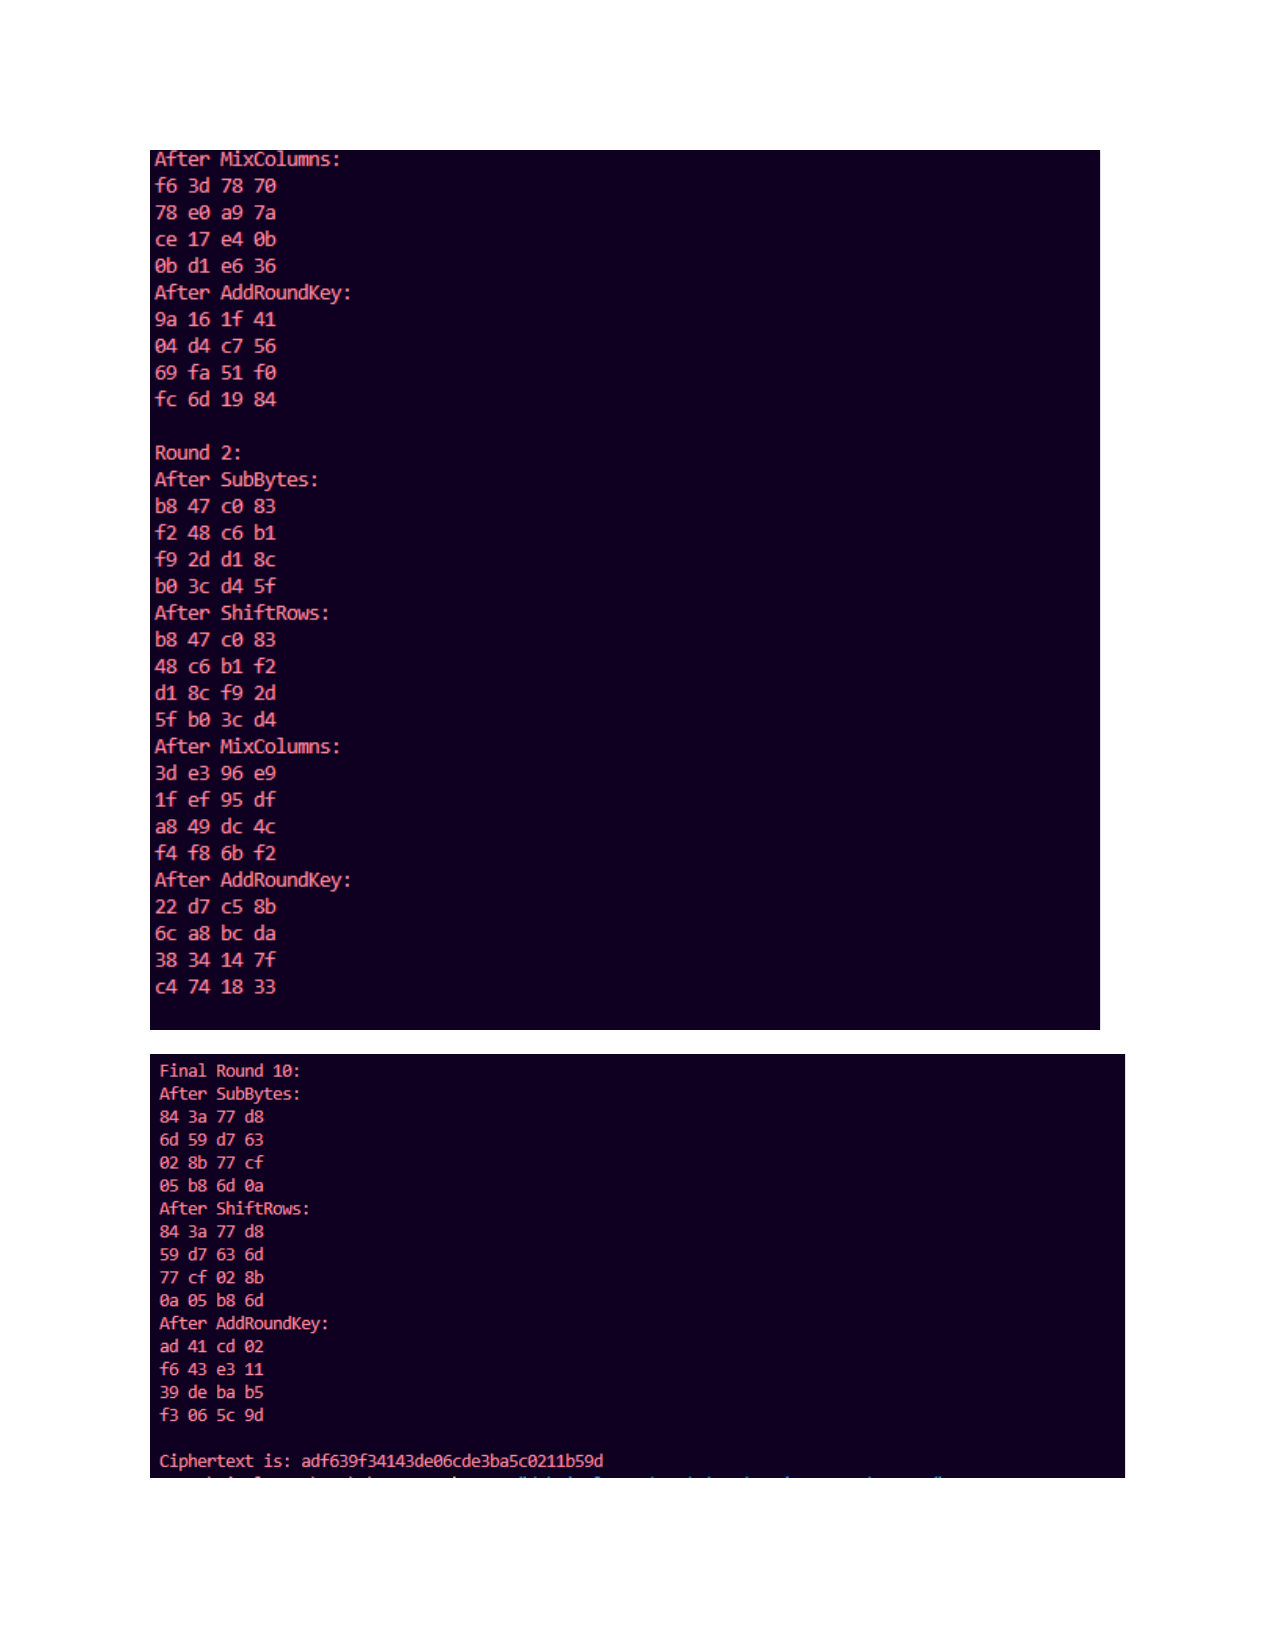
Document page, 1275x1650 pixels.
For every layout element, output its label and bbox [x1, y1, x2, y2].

picture [150, 1054, 1125, 1478]
picture [150, 150, 1100, 1030]
